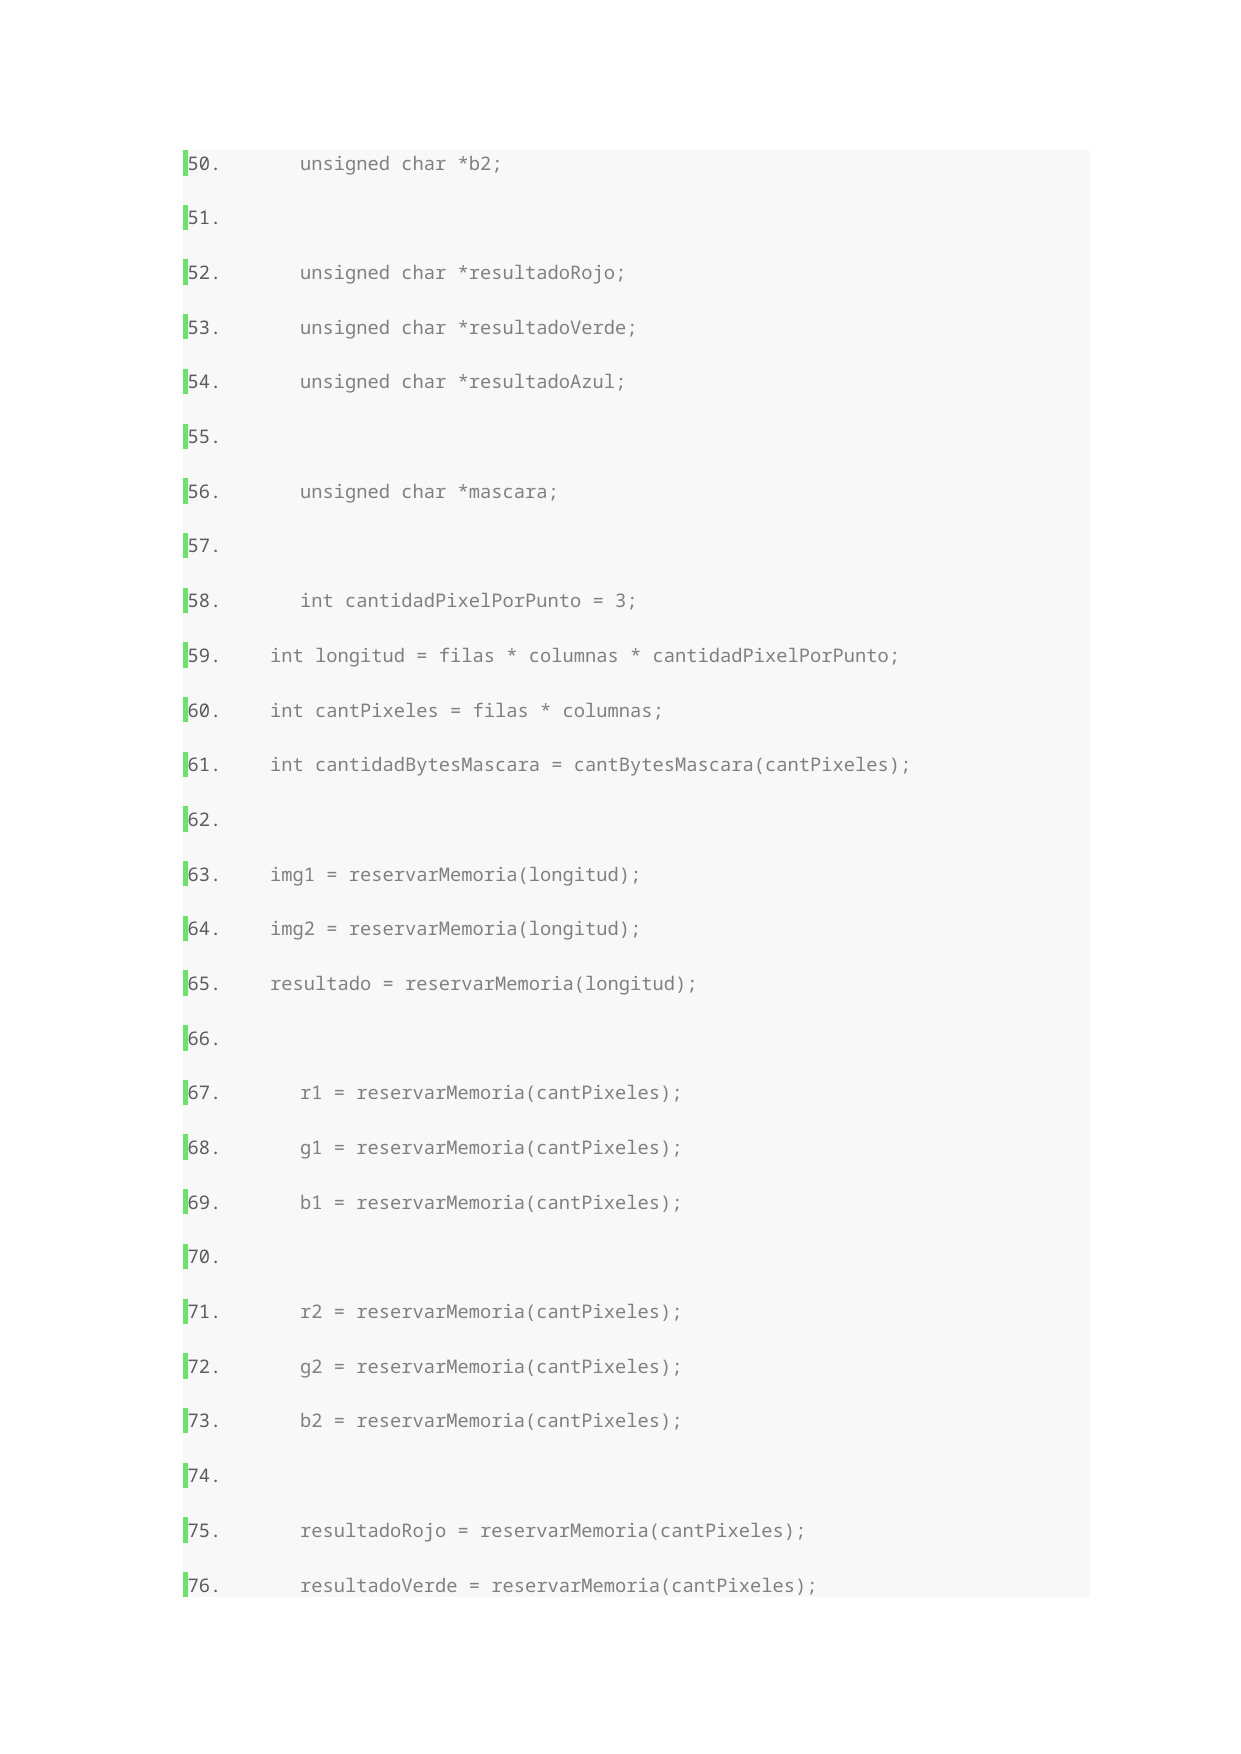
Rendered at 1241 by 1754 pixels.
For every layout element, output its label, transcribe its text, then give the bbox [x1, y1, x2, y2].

list r1 = reservarMemoria(cantPixeles); [188, 1080, 1090, 1105]
list unsigned char *resultadoVerde; [188, 314, 1090, 339]
list b2 = reservarMemoria(cantPixeles); [188, 1408, 1090, 1433]
list img2 = reservarMemoria(longitud); [188, 916, 1090, 941]
list int longitud = filas * columnas * cantidadPixelPorPunto; [188, 642, 1090, 668]
list resultadoRojo = reservarMemoria(cantPixeles); [188, 1517, 1090, 1543]
list int cantPixeles = filas * columnas; [188, 697, 1090, 722]
list g1 = reservarMemoria(cantPixeles); [188, 1134, 1090, 1160]
list unsigned char *resultadoAzul; [188, 369, 1090, 394]
list int cantidadBytesMascara = cantBytesMascara(cantPixeles); [188, 752, 1090, 777]
list unsigned char *resultadoRojo; [188, 259, 1090, 285]
list b1 = reservarMemoria(cantPixeles); [188, 1189, 1090, 1214]
list img1 = reservarMemoria(longitud); [188, 861, 1090, 886]
list unsigned char *b2; [188, 150, 1090, 176]
list resultado = reservarMemoria(longitud); [188, 970, 1090, 996]
list g2 = reservarMemoria(cantPixeles); [188, 1353, 1090, 1379]
list int cantidadPixelPorPunto = 3; [183, 587, 1090, 613]
list unsigned char *mascara; [188, 478, 1090, 504]
list r2 = reservarMemoria(cantPixeles); [183, 1298, 1090, 1324]
list resultadoVerde = reservarMemoria(cantPixeles); [188, 1572, 1090, 1597]
